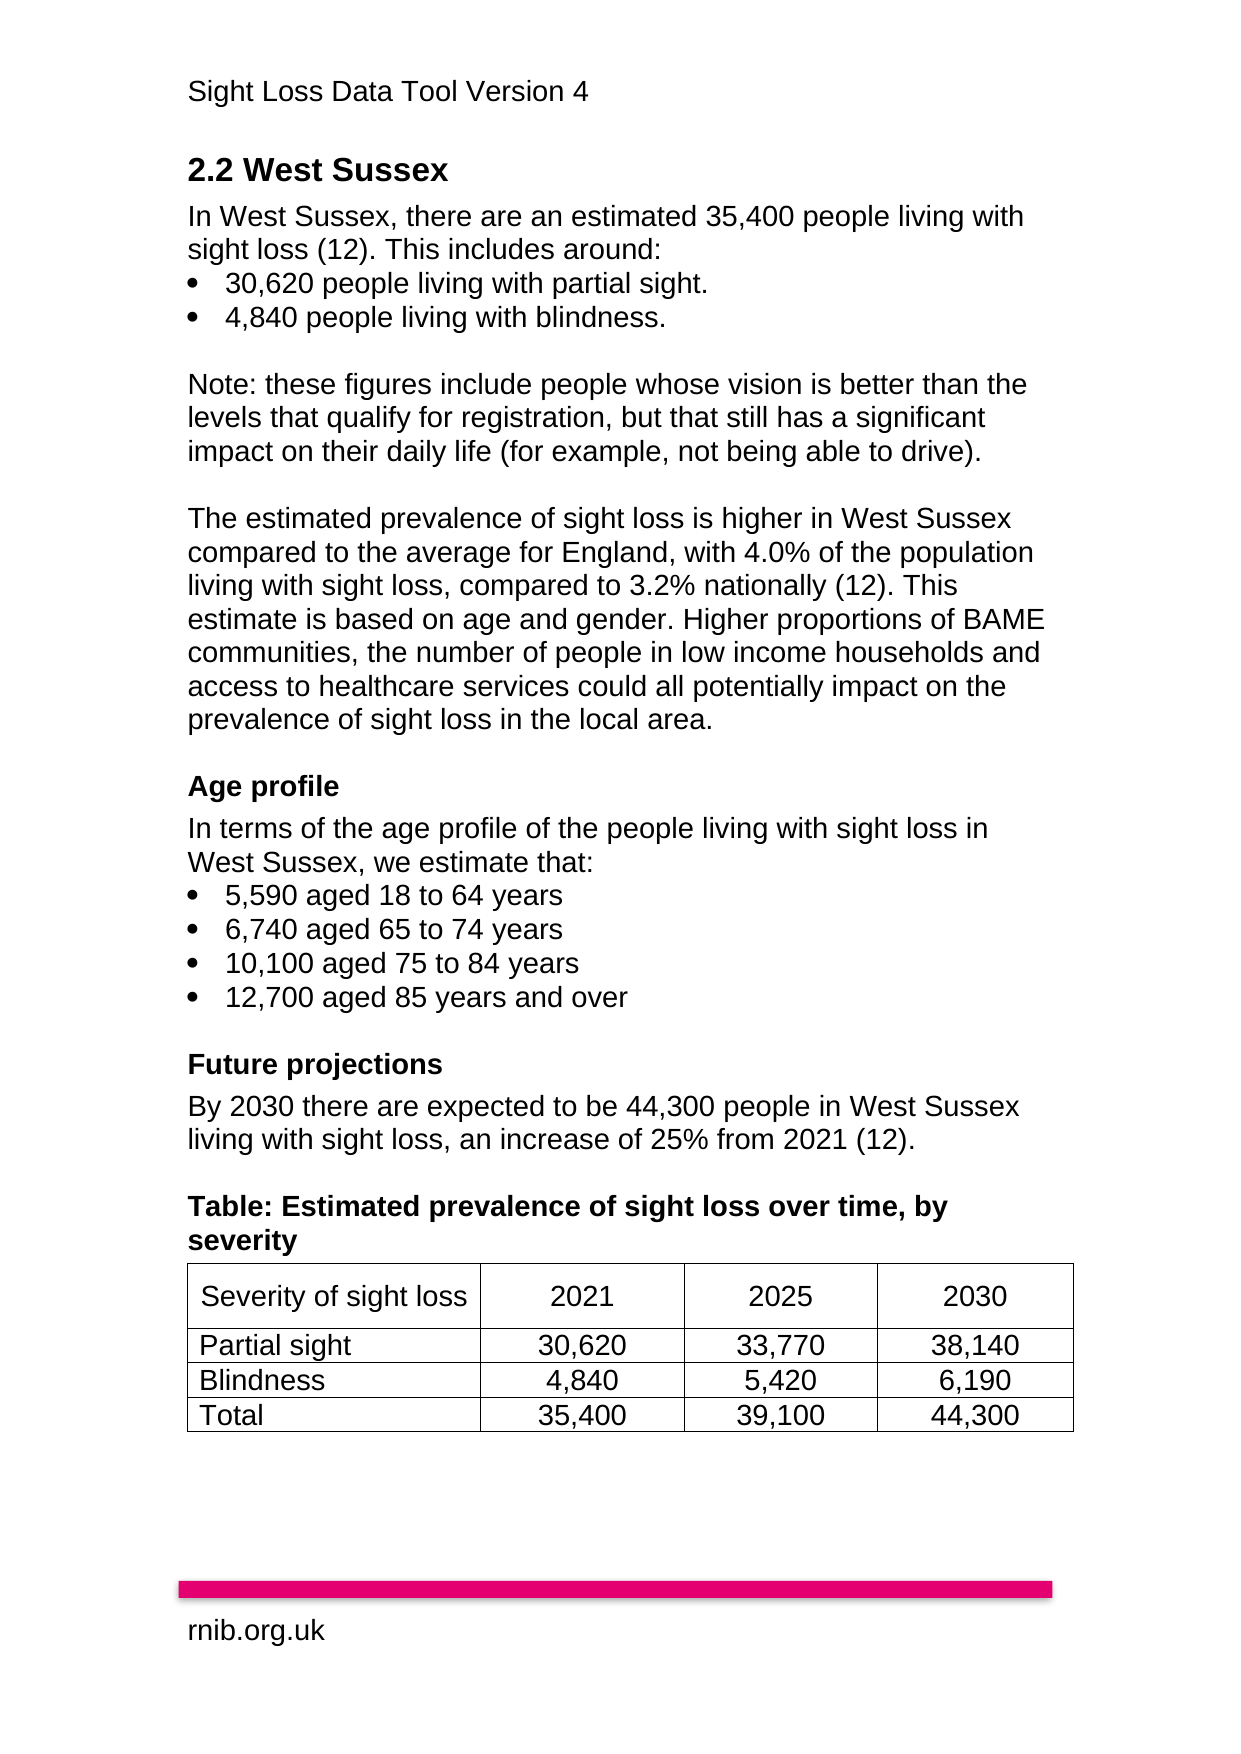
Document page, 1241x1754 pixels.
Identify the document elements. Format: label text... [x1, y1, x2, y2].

subtitle Table: Estimated prevalence of sight loss over time, by severity [187, 1189, 1053, 1257]
table_cell 30,620 [481, 1329, 684, 1362]
text Note: these figures include people whose vision is better than the levels that qualify for registration, but that still has a significant impact on their daily life (for example, not being able to drive). [187, 367, 1053, 468]
table_cell 38,140 [878, 1329, 1073, 1362]
table_cell 6,190 [878, 1363, 1073, 1397]
table_cell 44,300 [878, 1398, 1073, 1431]
table_cell Blindness [188, 1363, 480, 1397]
table_cell Total [188, 1398, 480, 1431]
text In terms of the age profile of the people living with sight loss in West Sussex, we estimate that: [187, 811, 1053, 878]
subtitle 2.2 West Sussex [187, 150, 1053, 188]
table_header Severity of sight loss [188, 1264, 480, 1327]
subtitle Age profile [187, 769, 1053, 803]
list 10,100 aged 75 to 84 years [187, 946, 1053, 980]
table_header 2021 [481, 1264, 684, 1327]
table_header 2030 [878, 1264, 1073, 1327]
table_header 2025 [685, 1264, 877, 1327]
table_cell Partial sight [188, 1329, 480, 1362]
text The estimated prevalence of sight loss is higher in West Sussex compared to the average for England, with 4.0% of the population living with sight loss, compared to 3.2% nationally (12). This estimate is based on age and gender. Higher proportions of BAME communities, the number of people in low income households and access to healthcare services could all potentially impact on the prevalence of sight loss in the local area. [187, 501, 1053, 736]
text In West Sussex, there are an estimated 35,400 people living with sight loss (12). This includes around: [187, 199, 1053, 266]
list 5,590 aged 18 to 64 years [187, 878, 1053, 912]
list 6,740 aged 65 to 74 years [187, 912, 1053, 946]
list 12,700 aged 85 years and over [187, 980, 1053, 1013]
table_cell 4,840 [481, 1363, 684, 1397]
table_cell 33,770 [685, 1329, 877, 1362]
table_cell 39,100 [685, 1398, 877, 1431]
text By 2030 there are expected to be 44,300 people in West Sussex living with sight loss, an increase of 25% from 2021 (12). [187, 1089, 1053, 1156]
list 30,620 people living with partial sight. [187, 266, 1053, 300]
table_cell 5,420 [685, 1363, 877, 1397]
list 4,840 people living with blindness. [187, 300, 1053, 333]
subtitle Future projections [187, 1047, 1053, 1081]
table_cell 35,400 [481, 1398, 684, 1431]
